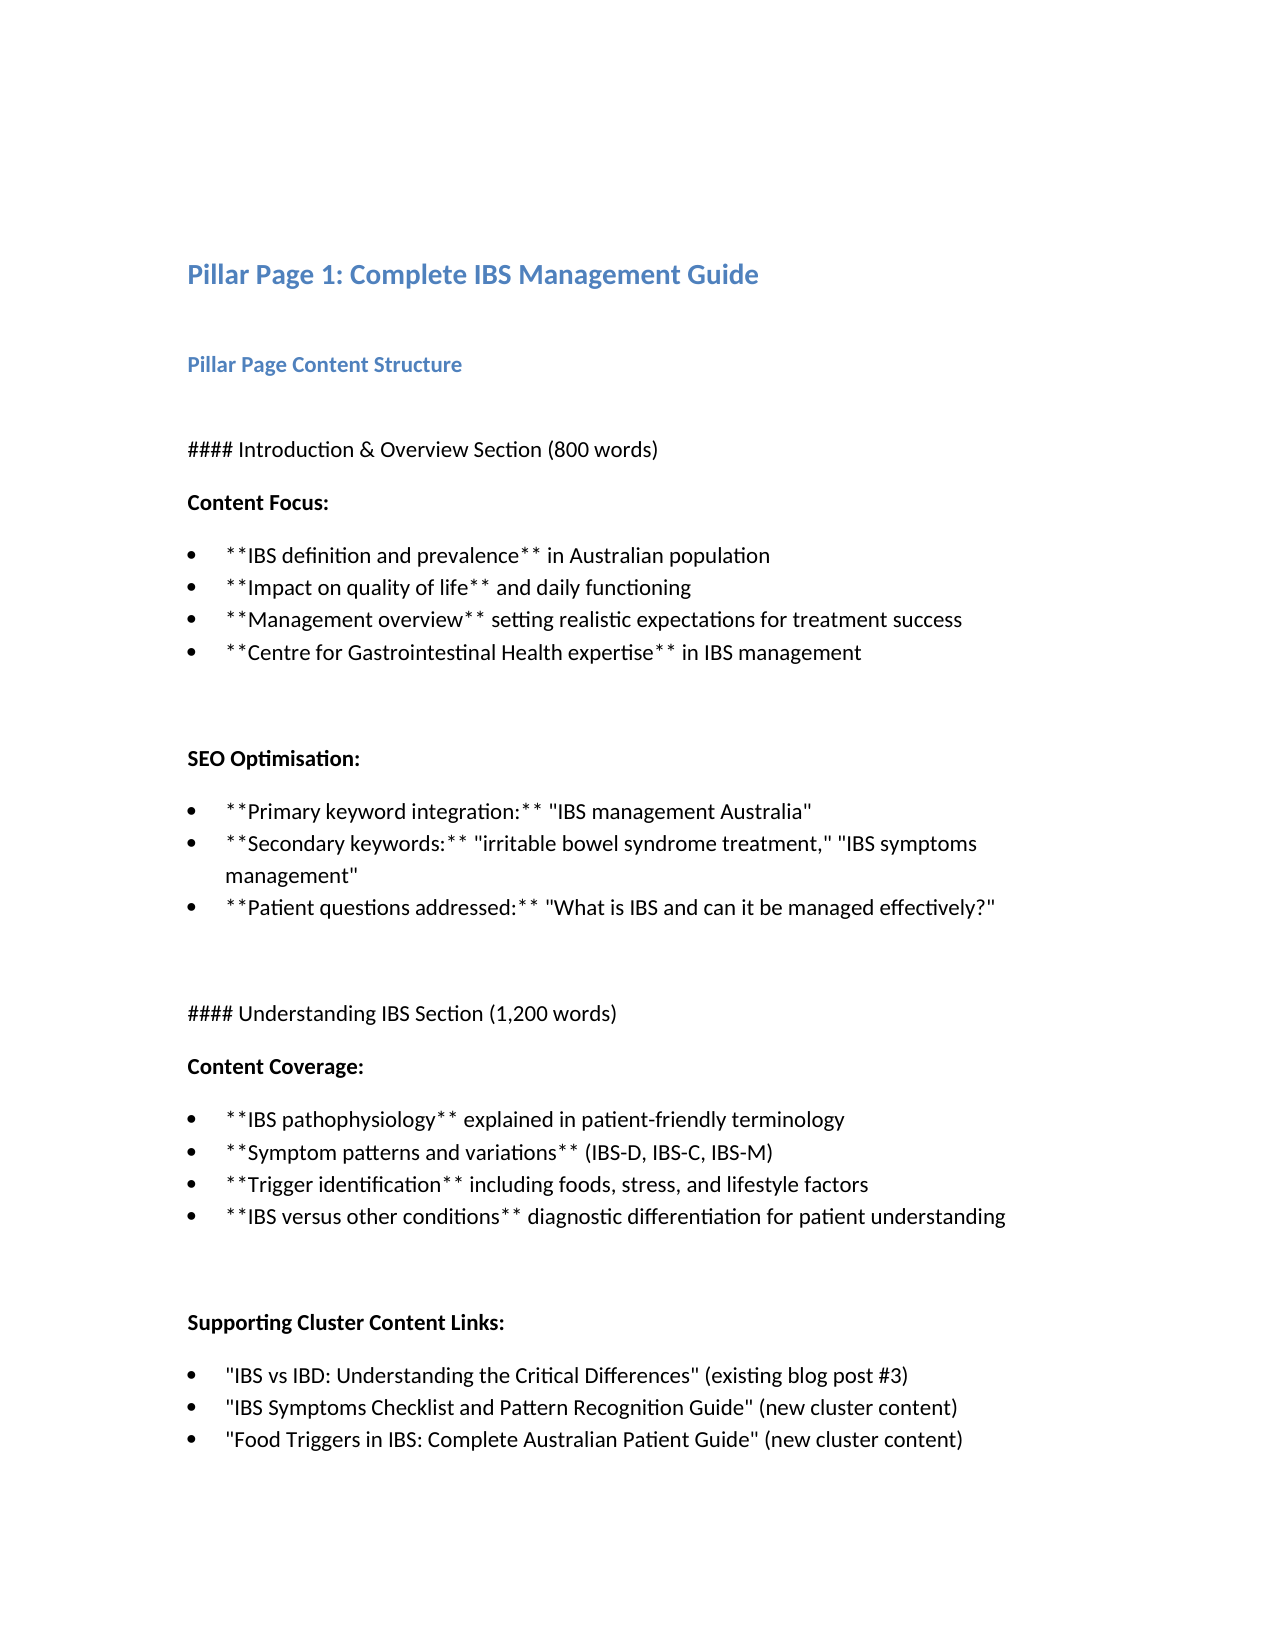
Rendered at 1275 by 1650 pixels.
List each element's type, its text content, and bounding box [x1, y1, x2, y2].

text Content Focus: [187, 488, 1087, 516]
list **Symptom patterns and variations** (IBS-D, IBS-C, IBS-M) [187, 1138, 1087, 1166]
text #### Understanding IBS Section (1,200 words) [187, 999, 1087, 1027]
subtitle Pillar Page Content Structure [187, 350, 1087, 378]
list **IBS definition and prevalence** in Australian population [187, 541, 1087, 569]
text SEO Optimisation: [187, 744, 1087, 772]
list **Management overview** setting realistic expectations for treatment success [187, 606, 1087, 634]
list **IBS versus other conditions** diagnostic differentiation for patient understanding [187, 1202, 1087, 1230]
text Content Coverage: [187, 1052, 1087, 1081]
list "IBS vs IBD: Understanding the Critical Differences" (existing blog post #3) [187, 1361, 1087, 1389]
list **IBS pathophysiology** explained in patient-friendly terminology [187, 1106, 1087, 1133]
list **Primary keyword integration:** "IBS management Australia" [187, 797, 1087, 825]
list **Secondary keywords:** "irritable bowel syndrome treatment," "IBS symptoms management" [187, 829, 1087, 889]
list **Patient questions addressed:** "What is IBS and can it be managed effectively?" [187, 893, 1087, 921]
text #### Introduction & Overview Section (800 words) [187, 435, 1087, 463]
subtitle Pillar Page 1: Complete IBS Management Guide [187, 256, 1087, 292]
list **Centre for Gastrointestinal Health expertise** in IBS management [187, 638, 1087, 666]
text Supporting Cluster Content Links: [187, 1308, 1087, 1336]
list "IBS Symptoms Checklist and Pattern Recognition Guide" (new cluster content) [187, 1393, 1087, 1421]
list **Trigger identification** including foods, stress, and lifestyle factors [187, 1170, 1087, 1198]
list **Impact on quality of life** and daily functioning [187, 573, 1087, 601]
list "Food Triggers in IBS: Complete Australian Patient Guide" (new cluster content) [187, 1426, 1087, 1453]
